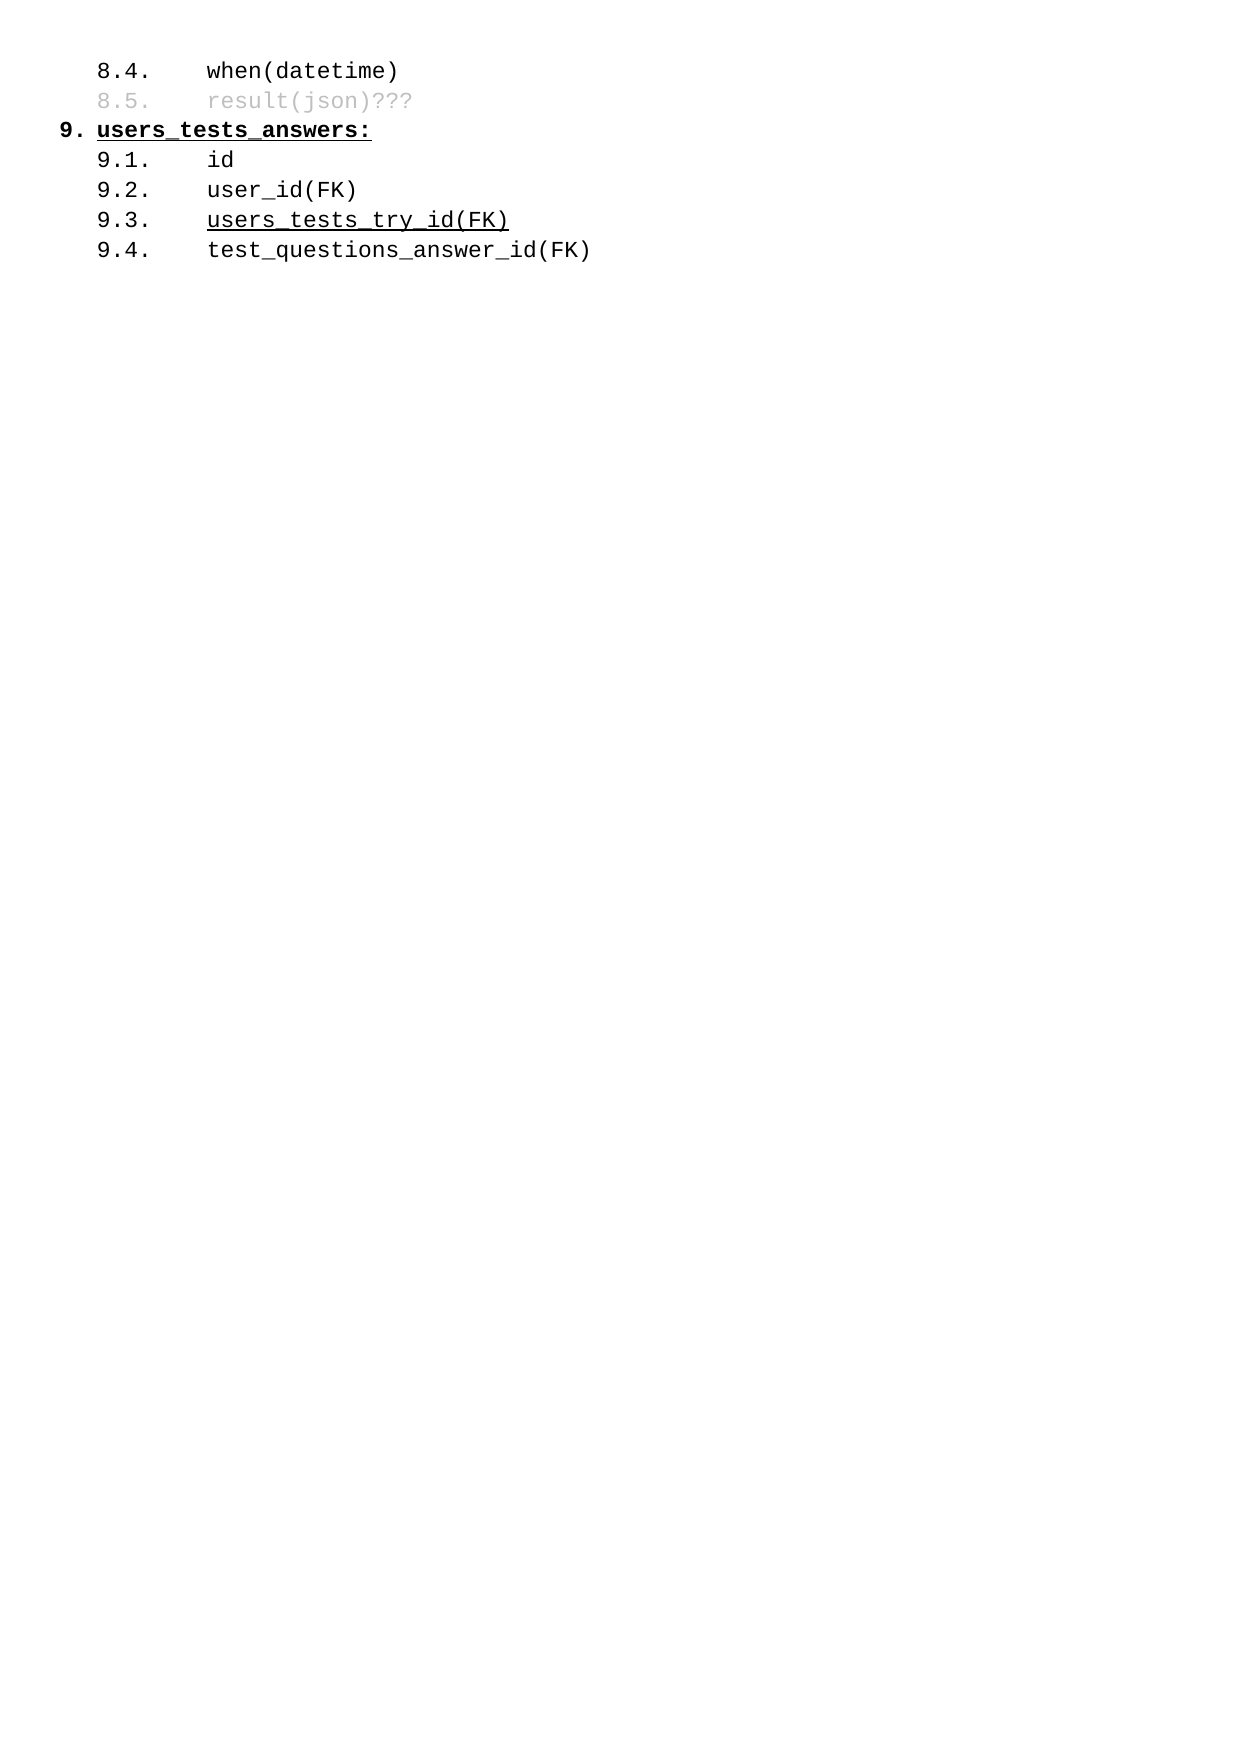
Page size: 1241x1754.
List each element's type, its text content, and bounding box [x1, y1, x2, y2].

list users_tests_try_id(FK) [97, 208, 1181, 234]
list users_tests_answers: [59, 119, 1181, 145]
list result(json)??? [97, 89, 1181, 115]
list user_id(FK) [97, 178, 1181, 204]
list id [97, 148, 1181, 174]
list when(datetime) [97, 59, 1181, 85]
list test_questions_answer_id(FK) [97, 238, 1181, 264]
